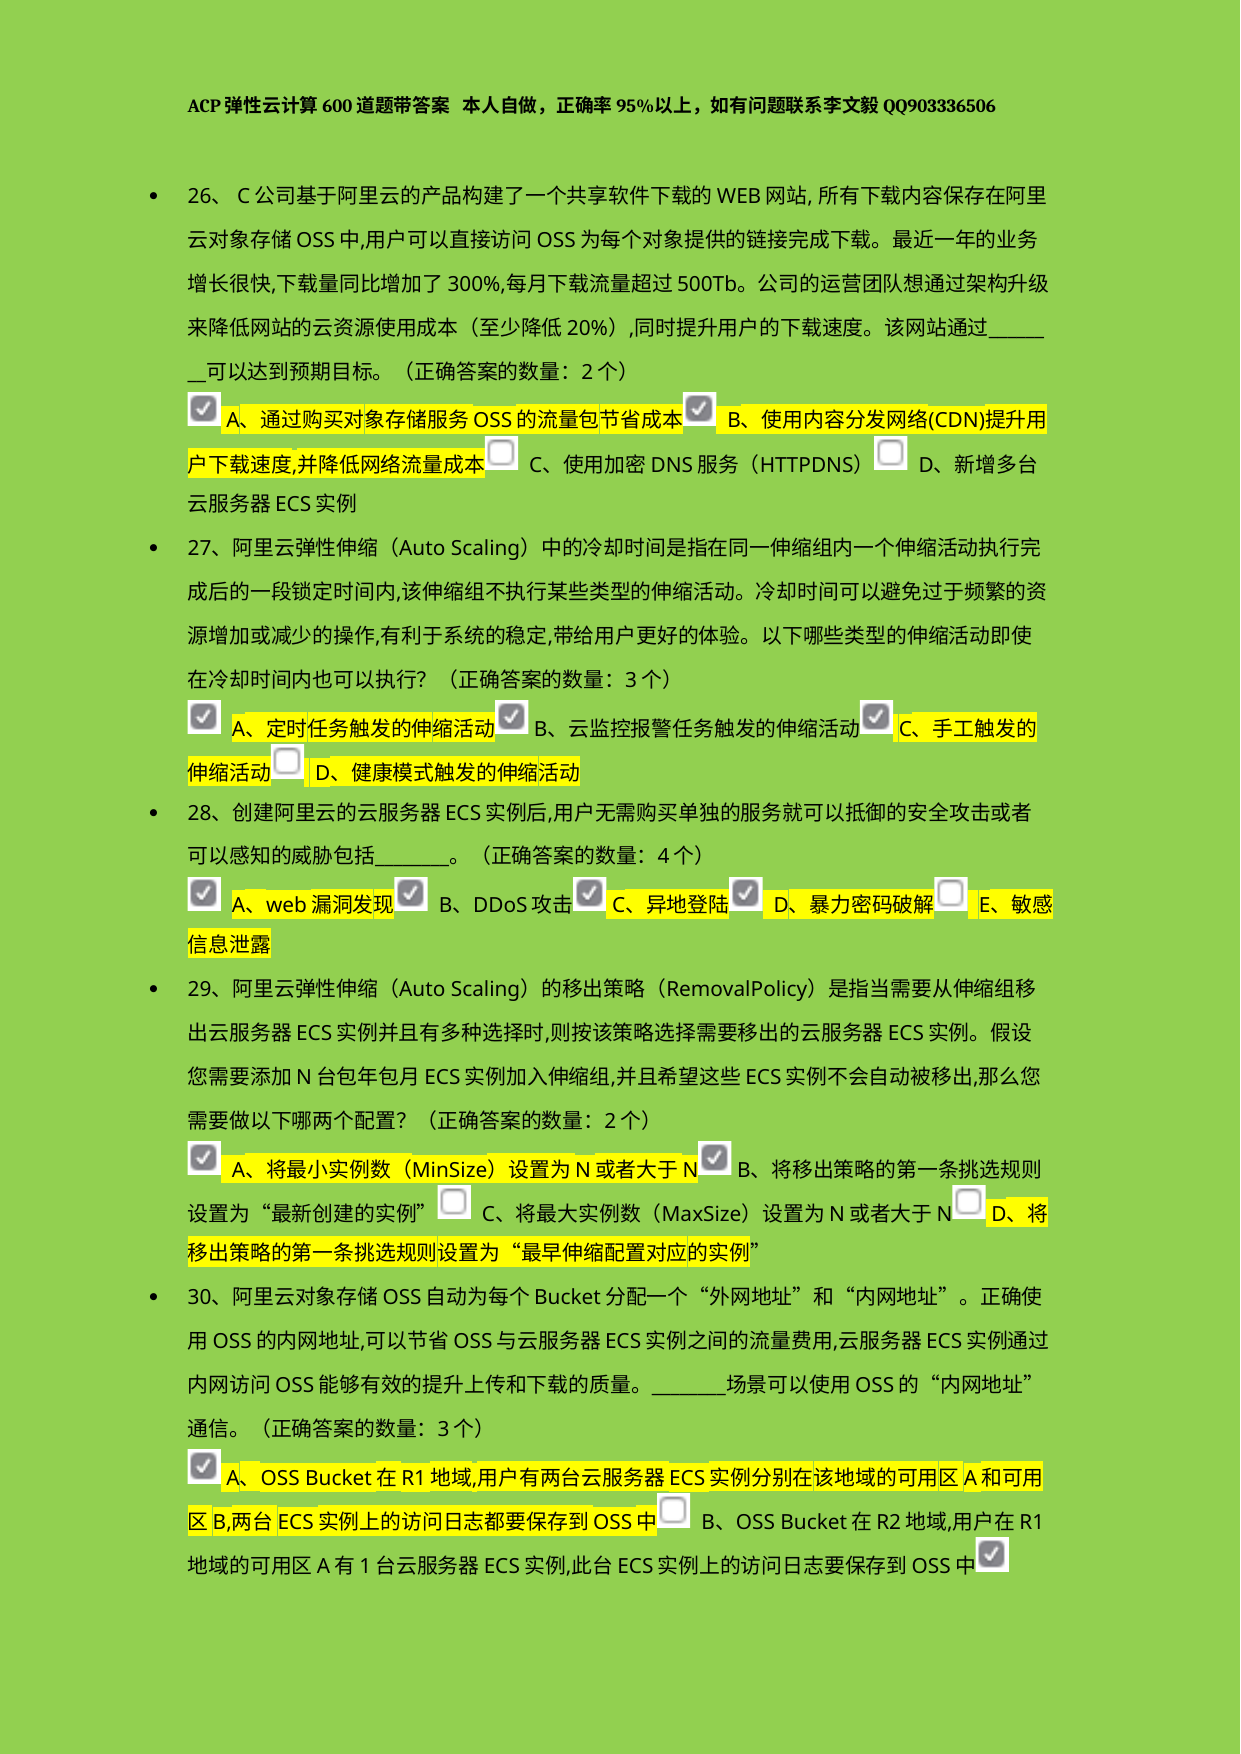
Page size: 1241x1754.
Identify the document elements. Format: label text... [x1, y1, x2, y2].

list 28、创建阿里云的云服务器ECS实例后,用户无需购买单独的服务就可以抵御的安全攻击或者可以感知的威胁包括________。（正确答案的数量：4个） [150, 789, 1053, 877]
picture [187, 392, 221, 426]
picture [657, 1493, 691, 1528]
picture [187, 700, 221, 734]
picture [859, 700, 894, 734]
picture [187, 877, 221, 911]
text A、通过购买对象存储服务OSS的流量包节省成本 B、使用内容分发网络(CDN)提升用户下载速度,并降低网络流量成本 C、使用加密DNS服务（HTTPDNS） D、新增多台云服务器ECS实例 [187, 392, 1053, 524]
picture [934, 877, 968, 911]
picture [484, 436, 519, 470]
picture [698, 1141, 732, 1175]
list 30、阿里云对象存储OSS自动为每个Bucket分配一个“外网地址”和“内网地址”。正确使用OSS的内网地址,可以节省OSS与云服务器ECS实例之间的流量费用,云服务器ECS实例通过内网访问OSS能够有效的提升上传和下载的质量。________场景可以使用OSS的“内网地址”通信。（正确答案的数量：3个） [150, 1273, 1053, 1450]
list 26、 C公司基于阿里云的产品构建了一个共享软件下载的WEB网站, 所有下载内容保存在阿里云对象存储OSS中,用户可以直接访问OSS为每个对象提供的链接完成下载。最近一年的业务增长很快,下载量同比增加了300%,每月下载流量超过500Tb。公司的运营团队想通过架构升级来降低网站的云资源使用成本（至少降低20%）,同时提升用户的下载速度。该网站通过________可以达到预期目标。（正确答案的数量：2个） [150, 172, 1053, 392]
picture [187, 1141, 221, 1175]
picture [573, 877, 607, 911]
picture [682, 392, 717, 426]
picture [952, 1185, 986, 1219]
text A、web漏洞发现 B、DDoS攻击 C、异地登陆 D、暴力密码破解 E、敏感信息泄露 [187, 877, 1053, 965]
text A、将最小实例数（MinSize）设置为N或者大于N B、将移出策略的第一条挑选规则设置为“最新创建的实例” C、将最大实例数（MaxSize）设置为N或者大于N D、将移出策略的第一条挑选规则设置为“最早伸缩配置对应的实例” [187, 1141, 1053, 1273]
text A、定时任务触发的伸缩活动 B、云监控报警任务触发的伸缩活动 C、手工触发的伸缩活动 D、健康模式触发的伸缩活动 [187, 701, 1053, 789]
picture [729, 877, 763, 911]
picture [437, 1185, 471, 1219]
picture [270, 744, 305, 779]
picture [975, 1537, 1009, 1572]
picture [394, 877, 428, 911]
picture [495, 700, 529, 734]
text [187, 1450, 1053, 1582]
list 29、阿里云弹性伸缩（Auto Scaling）的移出策略（RemovalPolicy）是指当需要从伸缩组移出云服务器ECS实例并且有多种选择时,则按该策略选择需要移出的云服务器ECS实例。假设您需要添加N台包年包月ECS实例加入伸缩组,并且希望这些ECS实例不会自动被移出,那么您需要做以下哪两个配置？（正确答案的数量：2个） [150, 965, 1053, 1141]
picture [874, 436, 908, 470]
picture [187, 1449, 221, 1484]
list 27、阿里云弹性伸缩（Auto Scaling）中的冷却时间是指在同一伸缩组内一个伸缩活动执行完成后的一段锁定时间内,该伸缩组不执行某些类型的伸缩活动。冷却时间可以避免过于频繁的资源增加或减少的操作,有利于系统的稳定,带给用户更好的体验。以下哪些类型的伸缩活动即使在冷却时间内也可以执行？（正确答案的数量：3个） [150, 524, 1053, 701]
